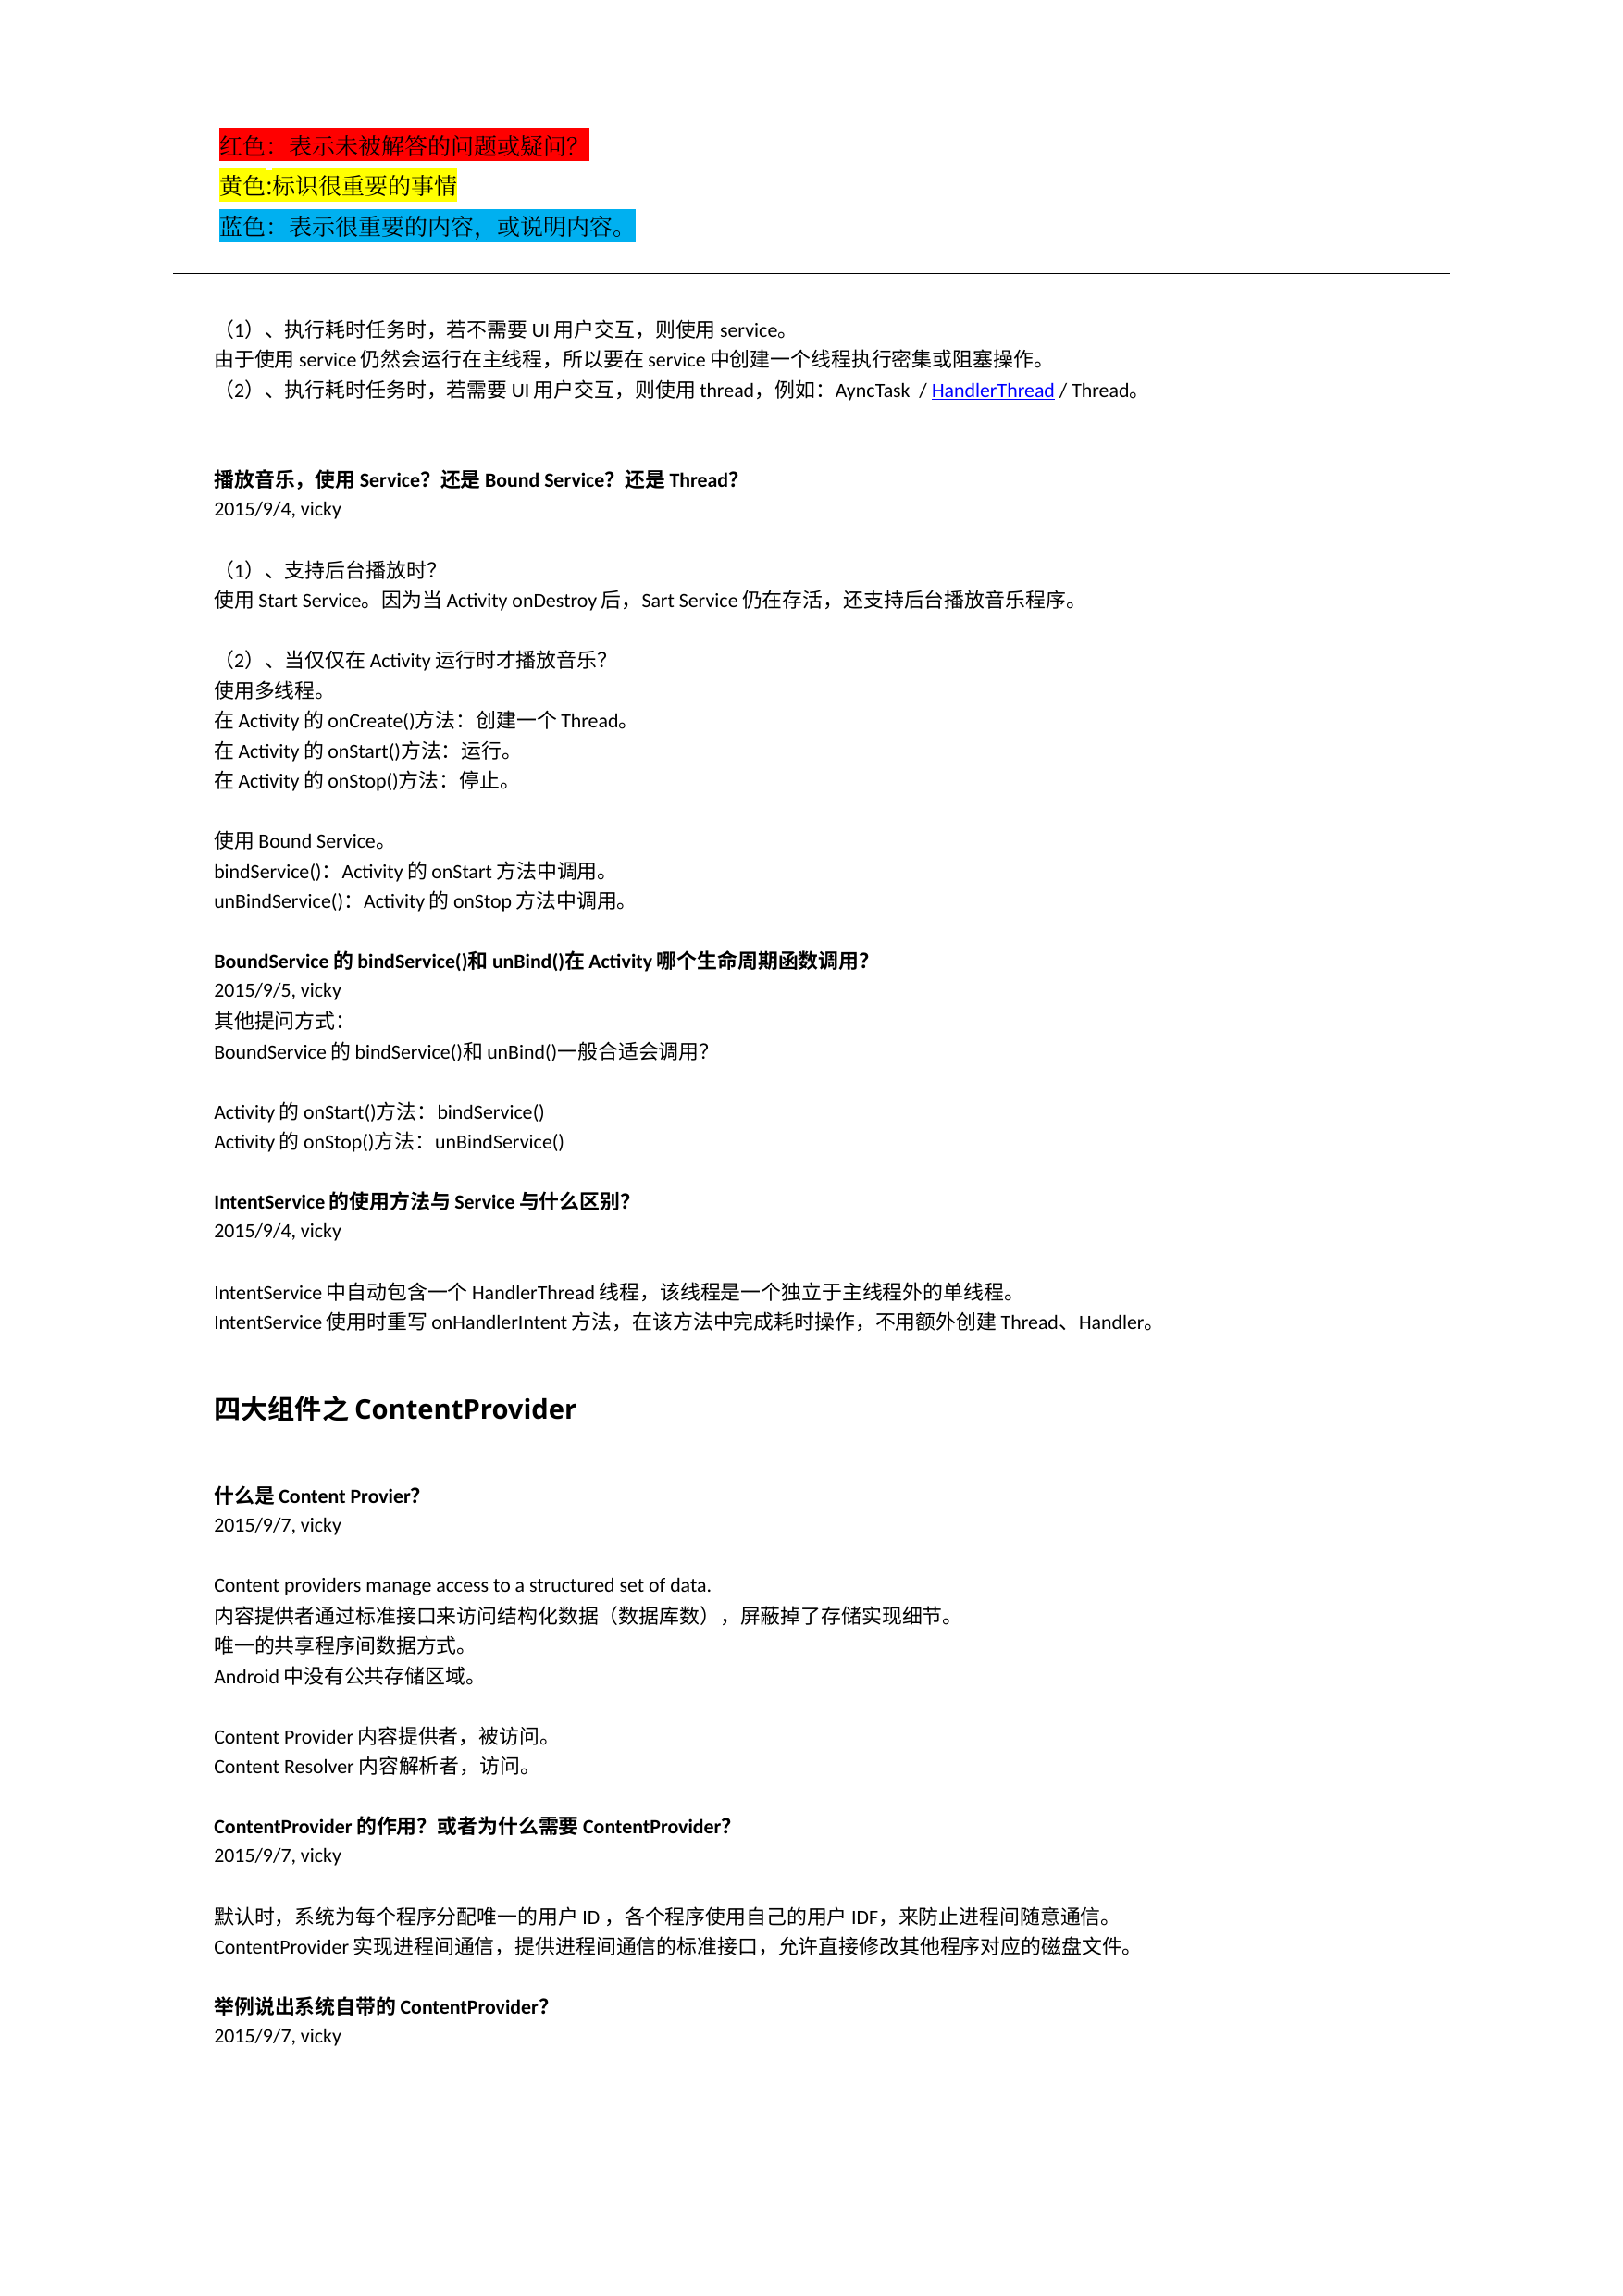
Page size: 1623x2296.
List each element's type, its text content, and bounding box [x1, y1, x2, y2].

text unBindService()：Activity的onStop方法中调用。 [173, 885, 1450, 914]
text Activity的onStart()方法：bindService() [173, 1095, 1450, 1125]
text bindService()：Activity的onStart方法中调用。 [173, 854, 1450, 885]
subtitle 播放音乐，使用Service？还是Bound Service？还是Thread？ [173, 464, 1450, 493]
subtitle ContentProvider的作用？或者为什么需要ContentProvider？ [173, 1810, 1450, 1840]
text 2015/9/7, vicky [173, 2020, 1450, 2051]
text （1）、执行耗时任务时，若不需要UI用户交互，则使用service。 [173, 313, 1450, 343]
text 内容提供者通过标准接口来访问结构化数据（数据库数），屏蔽掉了存储实现细节。 [173, 1599, 1450, 1630]
text Content providers manage access to a structured set of data. [173, 1570, 1450, 1599]
text 由于使用service仍然会运行在主线程，所以要在service中创建一个线程执行密集或阻塞操作。 [173, 343, 1450, 373]
text 2015/9/5, vicky [173, 974, 1450, 1005]
text 在Activity的onCreate()方法：创建一个Thread。 [173, 704, 1450, 734]
subtitle BoundService的bindService()和unBind()在Activity哪个生命周期函数调用？ [173, 945, 1450, 974]
text 2015/9/7, vicky [173, 1509, 1450, 1539]
text （1）、支持后台播放时？ [173, 553, 1450, 584]
text （2）、当仅仅在Activity运行时才播放音乐？ [173, 644, 1450, 674]
text IntentService使用时重写onHandlerIntent方法，在该方法中完成耗时操作，不用额外创建Thread、Handler。 [173, 1306, 1450, 1335]
text Content Resolver内容解析者，访问。 [173, 1750, 1450, 1780]
text Android中没有公共存储区域。 [173, 1659, 1450, 1690]
text 使用Start Service。因为当Activity onDestroy后，Sart Service仍在存活，还支持后台播放音乐程序。 [173, 584, 1450, 614]
text 唯一的共享程序间数据方式。 [173, 1630, 1450, 1659]
subtitle 举例说出系统自带的ContentProvider？ [173, 1991, 1450, 2020]
text 其他提问方式： [173, 1005, 1450, 1035]
text 使用Bound Service。 [173, 825, 1450, 854]
text Content Provider内容提供者，被访问。 [173, 1719, 1450, 1750]
text 2015/9/4, vicky [173, 493, 1450, 524]
text IntentService中自动包含一个HandlerThread线程，该线程是一个独立于主线程外的单线程。 [173, 1275, 1450, 1306]
text 默认时，系统为每个程序分配唯一的用户ID ，各个程序使用自己的用户IDF，来防止进程间随意通信。 [173, 1900, 1450, 1930]
text Activity的onStop()方法：unBindService() [173, 1125, 1450, 1155]
text ContentProvider实现进程间通信，提供进程间通信的标准接口，允许直接修改其他程序对应的磁盘文件。 [173, 1930, 1450, 1960]
text 2015/9/4, vicky [173, 1215, 1450, 1246]
text 使用多线程。 [173, 674, 1450, 704]
text 在Activity的onStart()方法：运行。 [173, 734, 1450, 764]
text （2）、执行耗时任务时，若需要UI用户交互，则使用thread，例如：AyncTask / HandlerThread / Thread。 [173, 373, 1450, 403]
subtitle IntentService的使用方法与Service与什么区别？ [173, 1185, 1450, 1215]
text 2015/9/7, vicky [173, 1840, 1450, 1870]
subtitle 四大组件之ContentProvider [173, 1377, 1450, 1437]
text BoundService的bindService()和unBind()一般合适会调用？ [173, 1035, 1450, 1065]
text 在Activity的onStop()方法：停止。 [173, 764, 1450, 794]
subtitle 什么是Content Provier？ [173, 1479, 1450, 1509]
